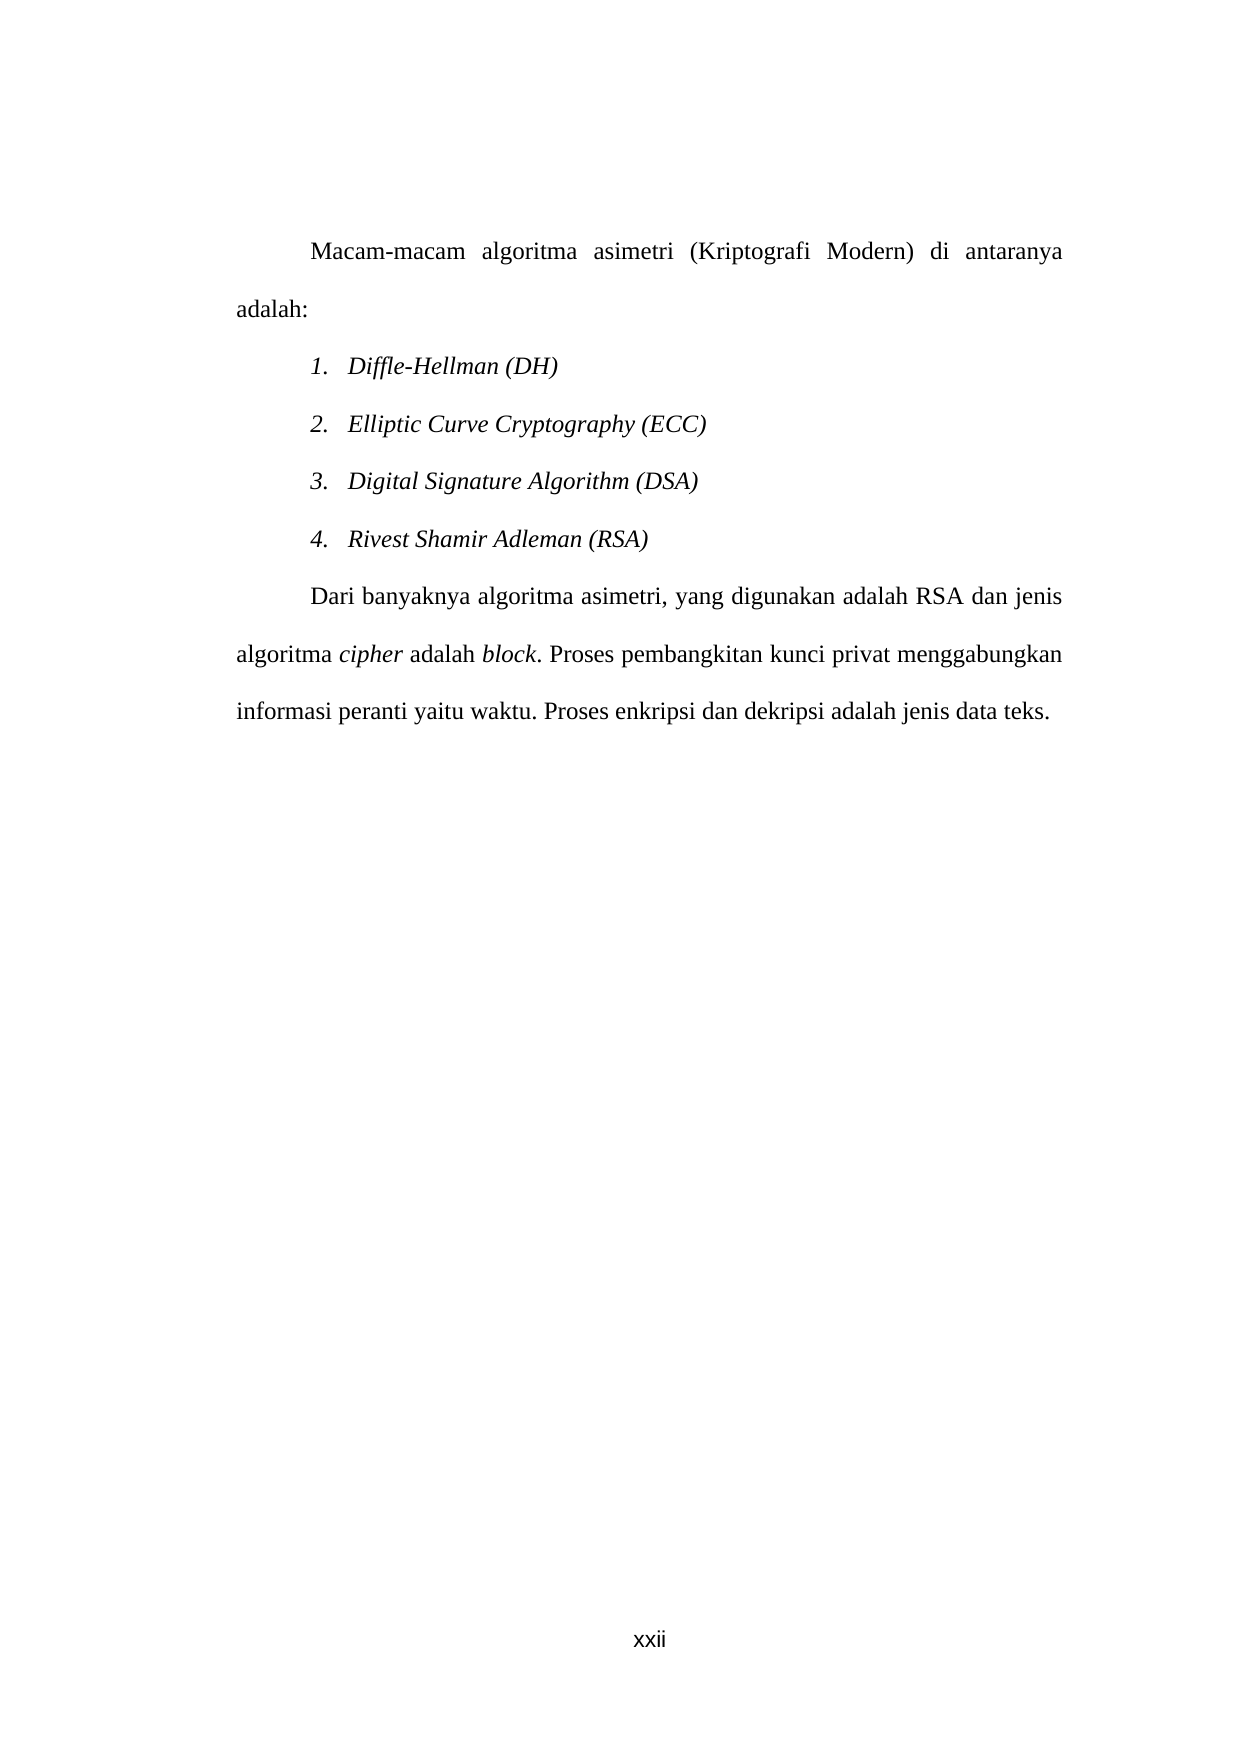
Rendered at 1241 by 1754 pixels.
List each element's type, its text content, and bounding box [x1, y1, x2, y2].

text Macam-macam algoritma asimetri (Kriptografi Modern) di antaranya adalah: [236, 236, 1063, 322]
text Dari banyaknya algoritma asimetri, yang digunakan adalah RSA dan jenis algoritma cipher adalah block. Proses pembangkitan kunci privat menggabungkan informasi peranti yaitu waktu. Proses enkripsi dan dekripsi adalah jenis data teks. [236, 581, 1063, 725]
list Elliptic Curve Cryptography (ECC) [310, 409, 1063, 437]
list Digital Signature Algorithm (DSA) [310, 466, 1063, 495]
list Diffle-Hellman (DH) [310, 351, 1063, 380]
list Rivest Shamir Adleman (RSA) [310, 524, 1063, 552]
